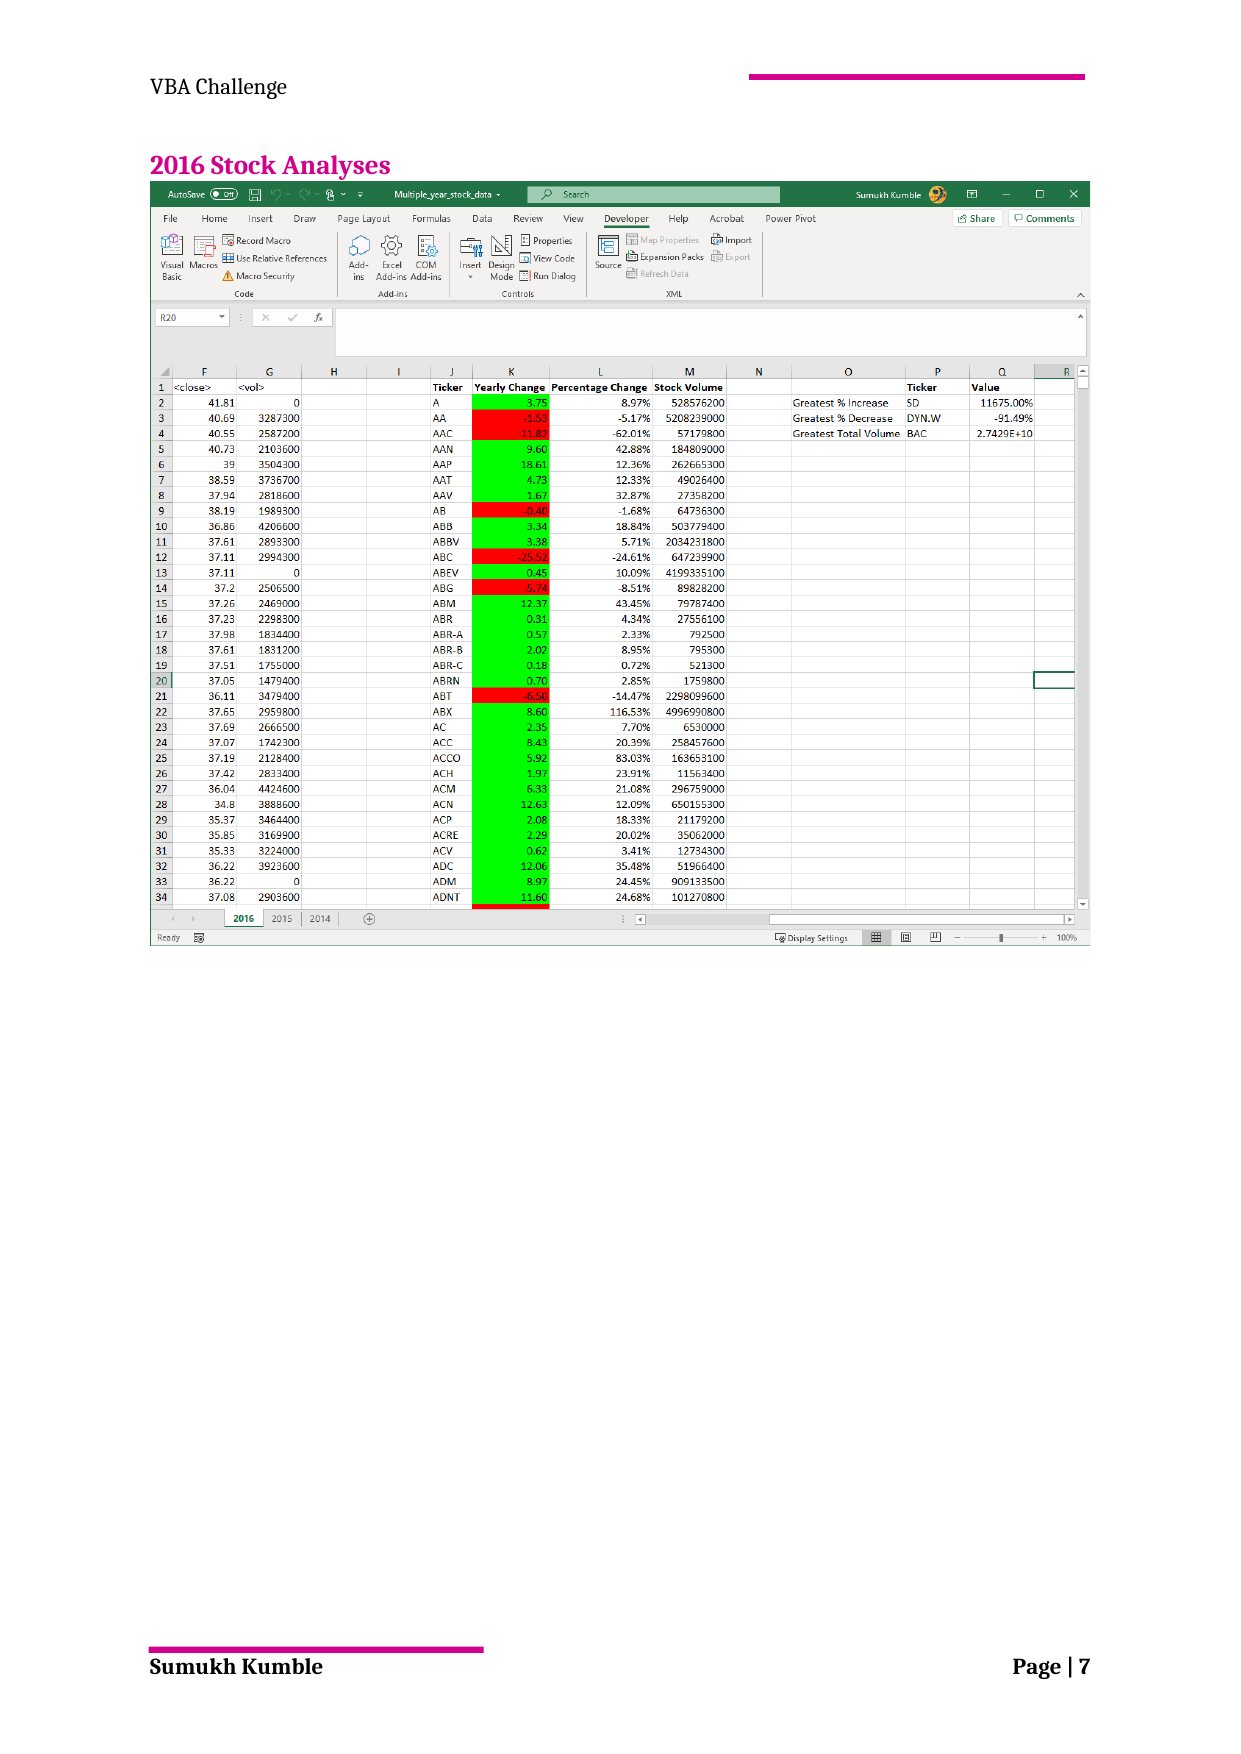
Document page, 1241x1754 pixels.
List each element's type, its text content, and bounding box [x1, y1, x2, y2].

subtitle 2016 Stock Analyses [150, 150, 1090, 181]
picture [150, 181, 1091, 946]
